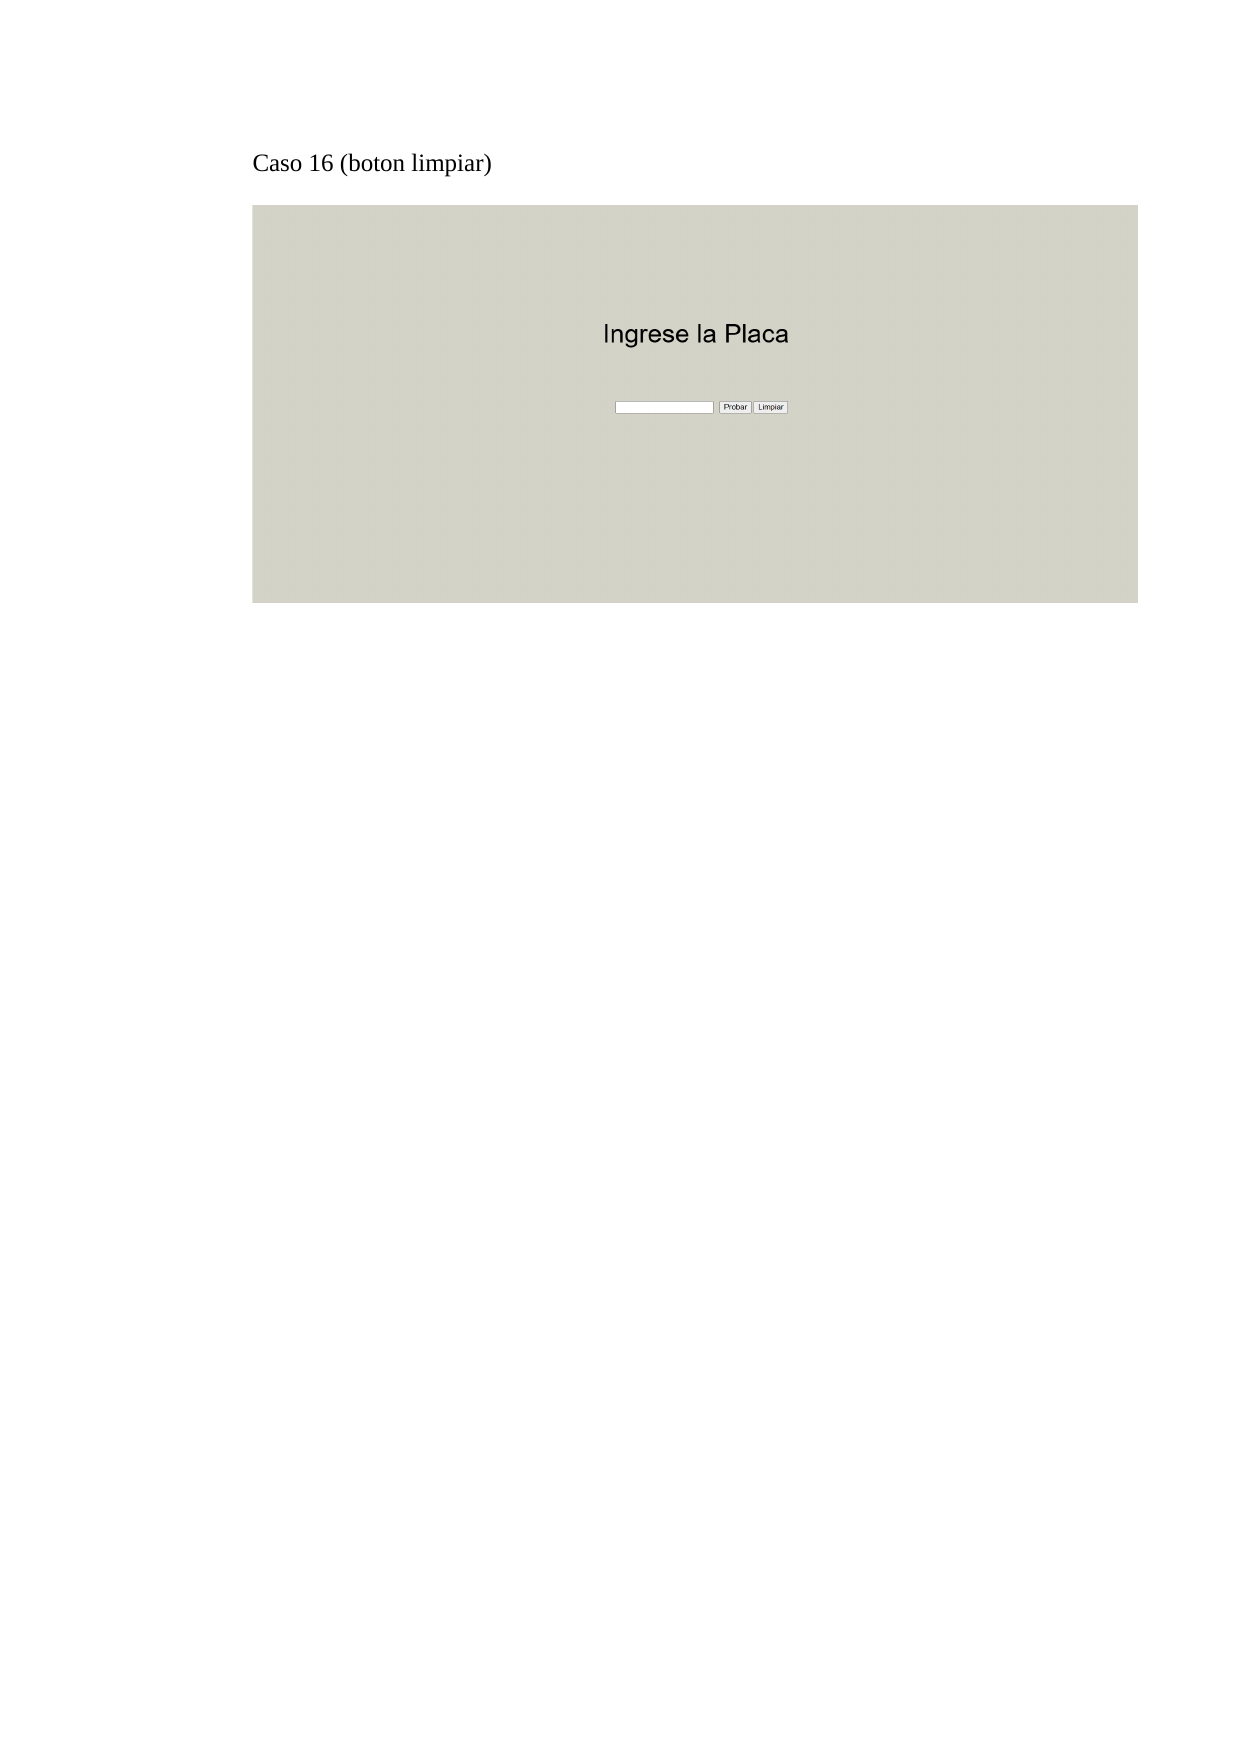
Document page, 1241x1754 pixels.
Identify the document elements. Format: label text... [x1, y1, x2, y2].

picture [252, 205, 1138, 603]
text Caso 16 (boton limpiar) [177, 148, 1063, 176]
